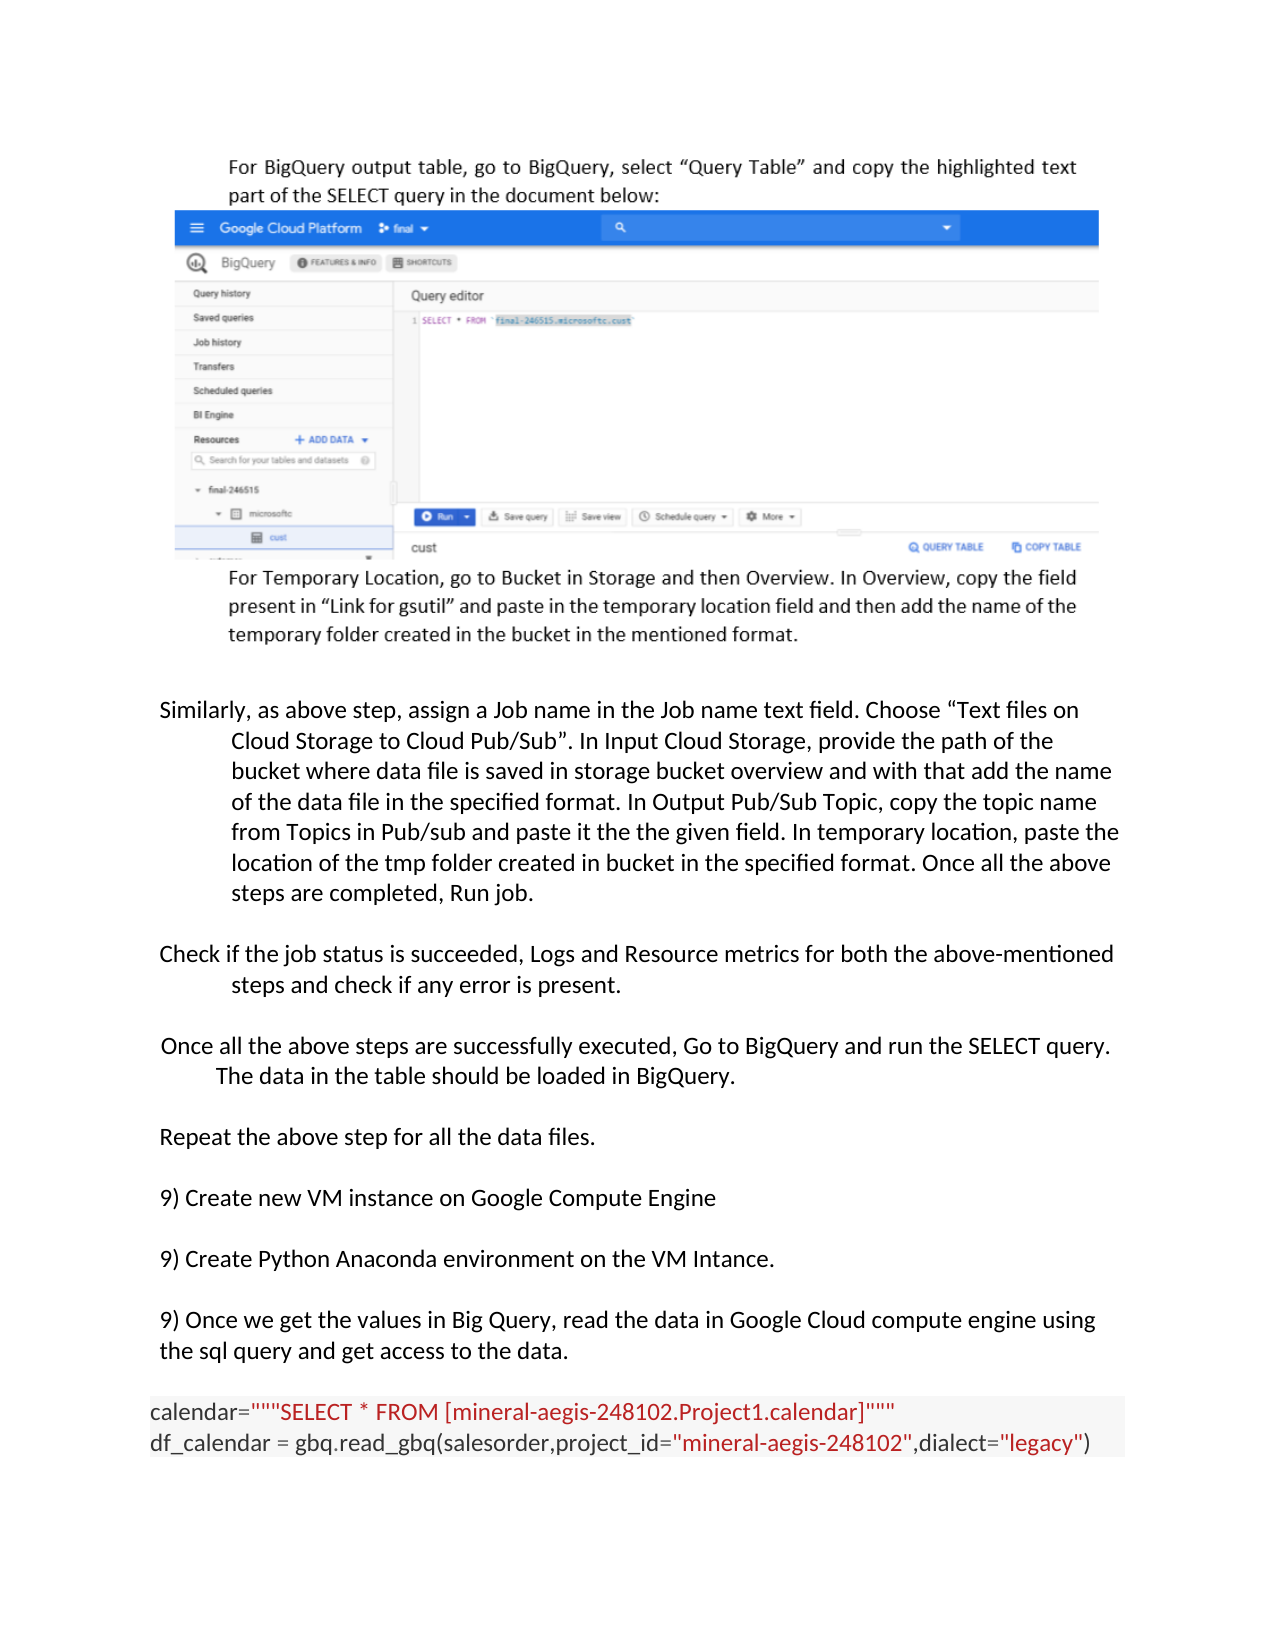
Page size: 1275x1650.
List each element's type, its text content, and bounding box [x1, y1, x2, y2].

text Repeat the above step for all the data files. [159, 1122, 1125, 1152]
text df_calendar = gbq.read_gbq(salesorder,project_id="mineral-aegis-248102",dialect="legacy") [150, 1427, 1125, 1457]
text 9) Once we get the values in Big Query, read the data in Google Cloud compute engine using the sql query and get access to the data. [159, 1305, 1125, 1366]
text Once all the above steps are successfully executed, Go to BigQuery and run the SELECT query. The data in the table should be loaded in BigQuery. [144, 1030, 1125, 1091]
text 9) Create Python Anaconda environment on the VM Intance. [159, 1244, 1125, 1274]
text Check if the job status is succeeded, Logs and Resource metrics for both the above-mentioned steps and check if any error is present. [159, 938, 1125, 999]
text Similarly, as above step, assign a Job name in the Job name text field. Choose “Text files on Cloud Storage to Cloud Pub/Sub”. In Input Cloud Storage, provide the path of the bucket where data file is saved in storage bucket overview and with that add the name of the data file in the specified format. In Output Pub/Sub Topic, copy the topic name from Topics in Pub/sub and paste it the the given field. In temporary location, paste the location of the tmp folder created in bucket in the specified format. Once all the above steps are completed, Run job. [159, 694, 1125, 908]
text 9) Create new VM instance on Google Compute Engine [159, 1183, 1125, 1213]
picture [159, 150, 1134, 664]
text calendar="""SELECT * FROM [mineral-aegis-248102.Project1.calendar]""" [150, 1396, 1125, 1427]
